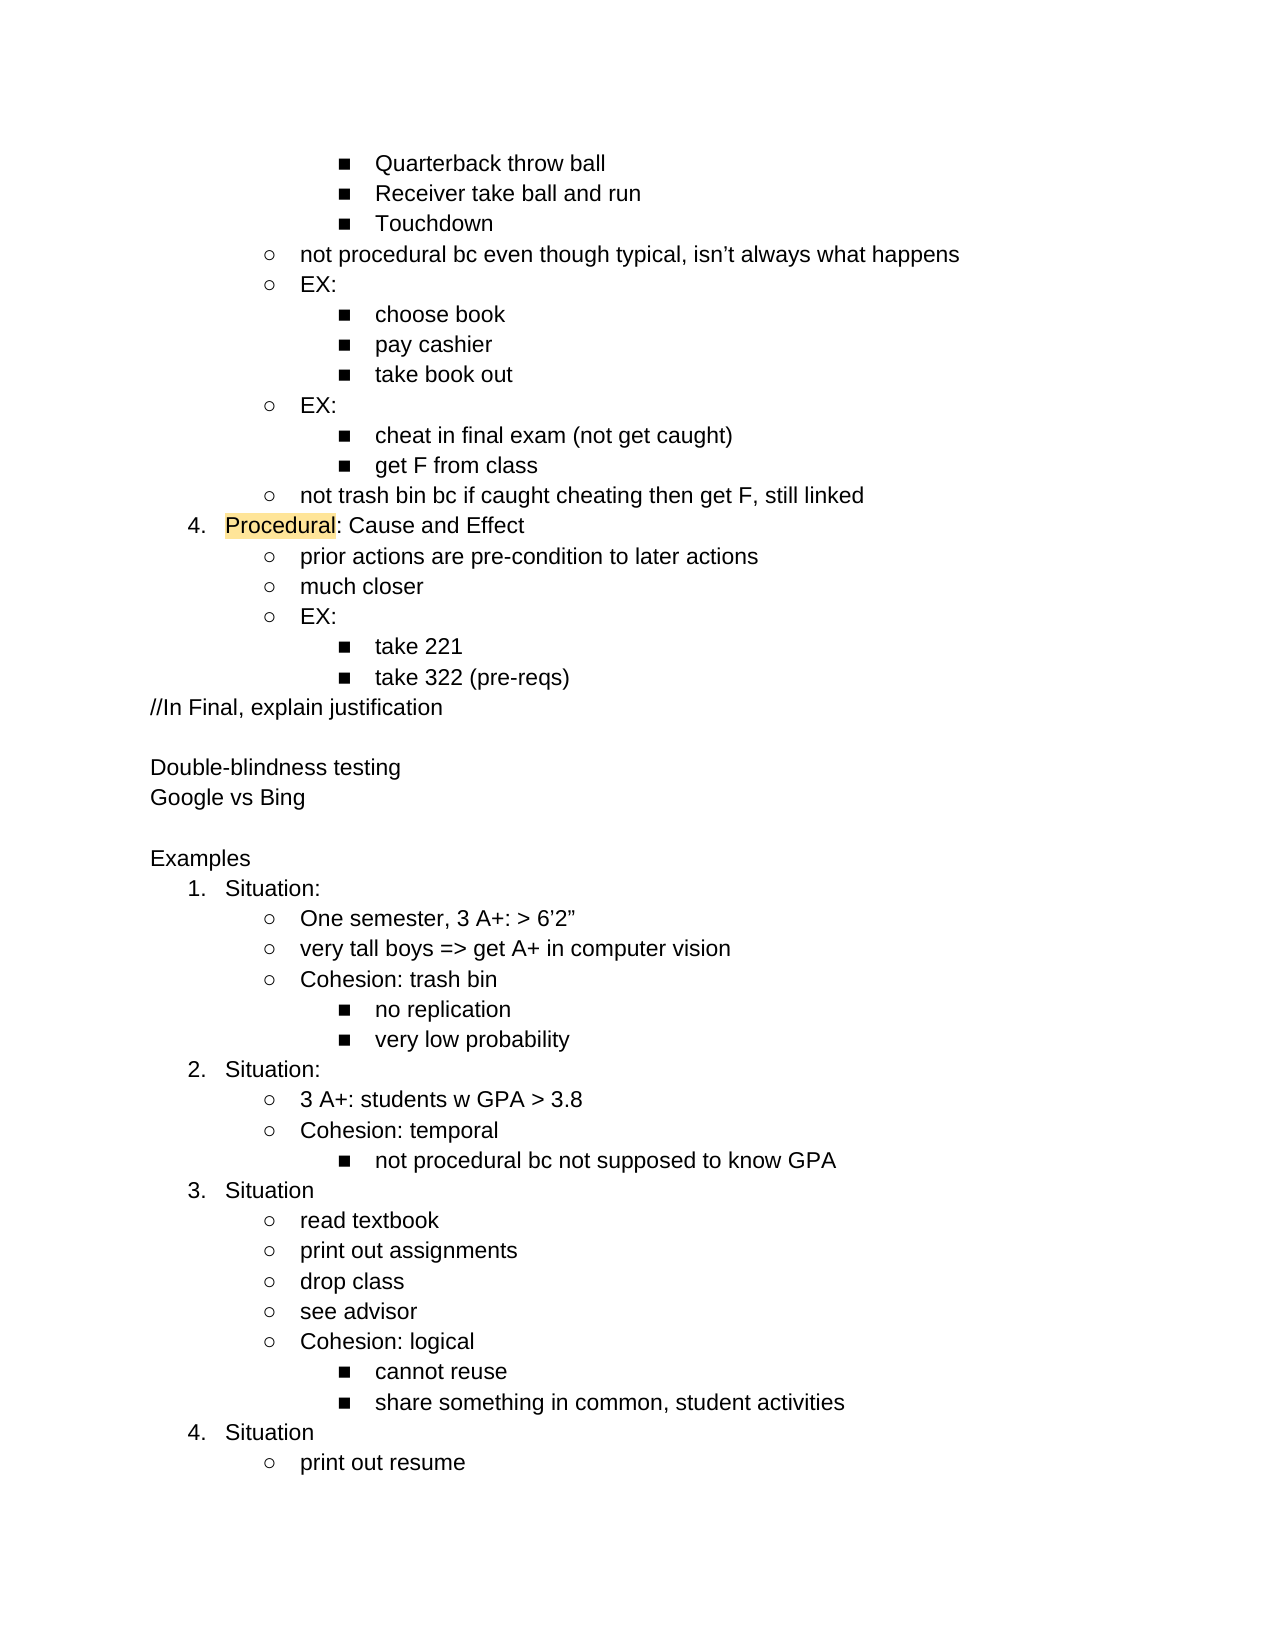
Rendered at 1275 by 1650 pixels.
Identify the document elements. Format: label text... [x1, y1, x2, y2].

text Double-blindness testing [150, 754, 1125, 781]
list drop class [262, 1268, 1125, 1294]
list Quarterback throw ball [337, 150, 1125, 176]
list choose book [337, 301, 1125, 327]
list not trash bin bc if caught cheating then get F, still linked [262, 482, 1125, 509]
list Procedural: Cause and Effect [187, 512, 1125, 539]
list take 322 (pre-reqs) [337, 663, 1125, 690]
list very low probability [337, 1026, 1125, 1052]
list EX: [262, 603, 1125, 629]
list cheat in final exam (not get caught) [337, 422, 1125, 448]
list cannot reuse [337, 1358, 1125, 1385]
list print out assignments [262, 1237, 1125, 1264]
list One semester, 3 A+: > 6’2” [262, 905, 1125, 932]
list Situation [187, 1419, 1125, 1445]
list get F from class [337, 452, 1125, 478]
list Touchdown [337, 210, 1125, 237]
list share something in common, student activities [337, 1388, 1125, 1415]
list read textbook [262, 1207, 1125, 1234]
text Google vs Bing [150, 784, 1125, 811]
list Situation: [187, 1056, 1125, 1083]
list not procedural bc even though typical, isn’t always what happens [262, 241, 1125, 267]
list no replication [337, 996, 1125, 1022]
list Cohesion: temporal [262, 1117, 1125, 1143]
list pay cashier [337, 331, 1125, 358]
list EX: [262, 271, 1125, 297]
list EX: [262, 392, 1125, 418]
list much closer [262, 573, 1125, 599]
list Receiver take ball and run [337, 180, 1125, 207]
list take book out [337, 361, 1125, 388]
text Examples [150, 845, 1125, 871]
list very tall boys => get A+ in computer vision [262, 935, 1125, 962]
list print out resume [262, 1449, 1125, 1475]
list Cohesion: logical [262, 1328, 1125, 1354]
text //In Final, explain justification [150, 694, 1125, 720]
list Situation: [187, 875, 1125, 901]
list not procedural bc not supposed to know GPA [337, 1147, 1125, 1173]
list take 221 [337, 633, 1125, 660]
list prior actions are pre-condition to later actions [262, 543, 1125, 569]
list Situation [187, 1177, 1125, 1203]
list see advisor [262, 1298, 1125, 1324]
list 3 A+: students w GPA > 3.8 [262, 1086, 1125, 1113]
list Cohesion: trash bin [262, 966, 1125, 992]
